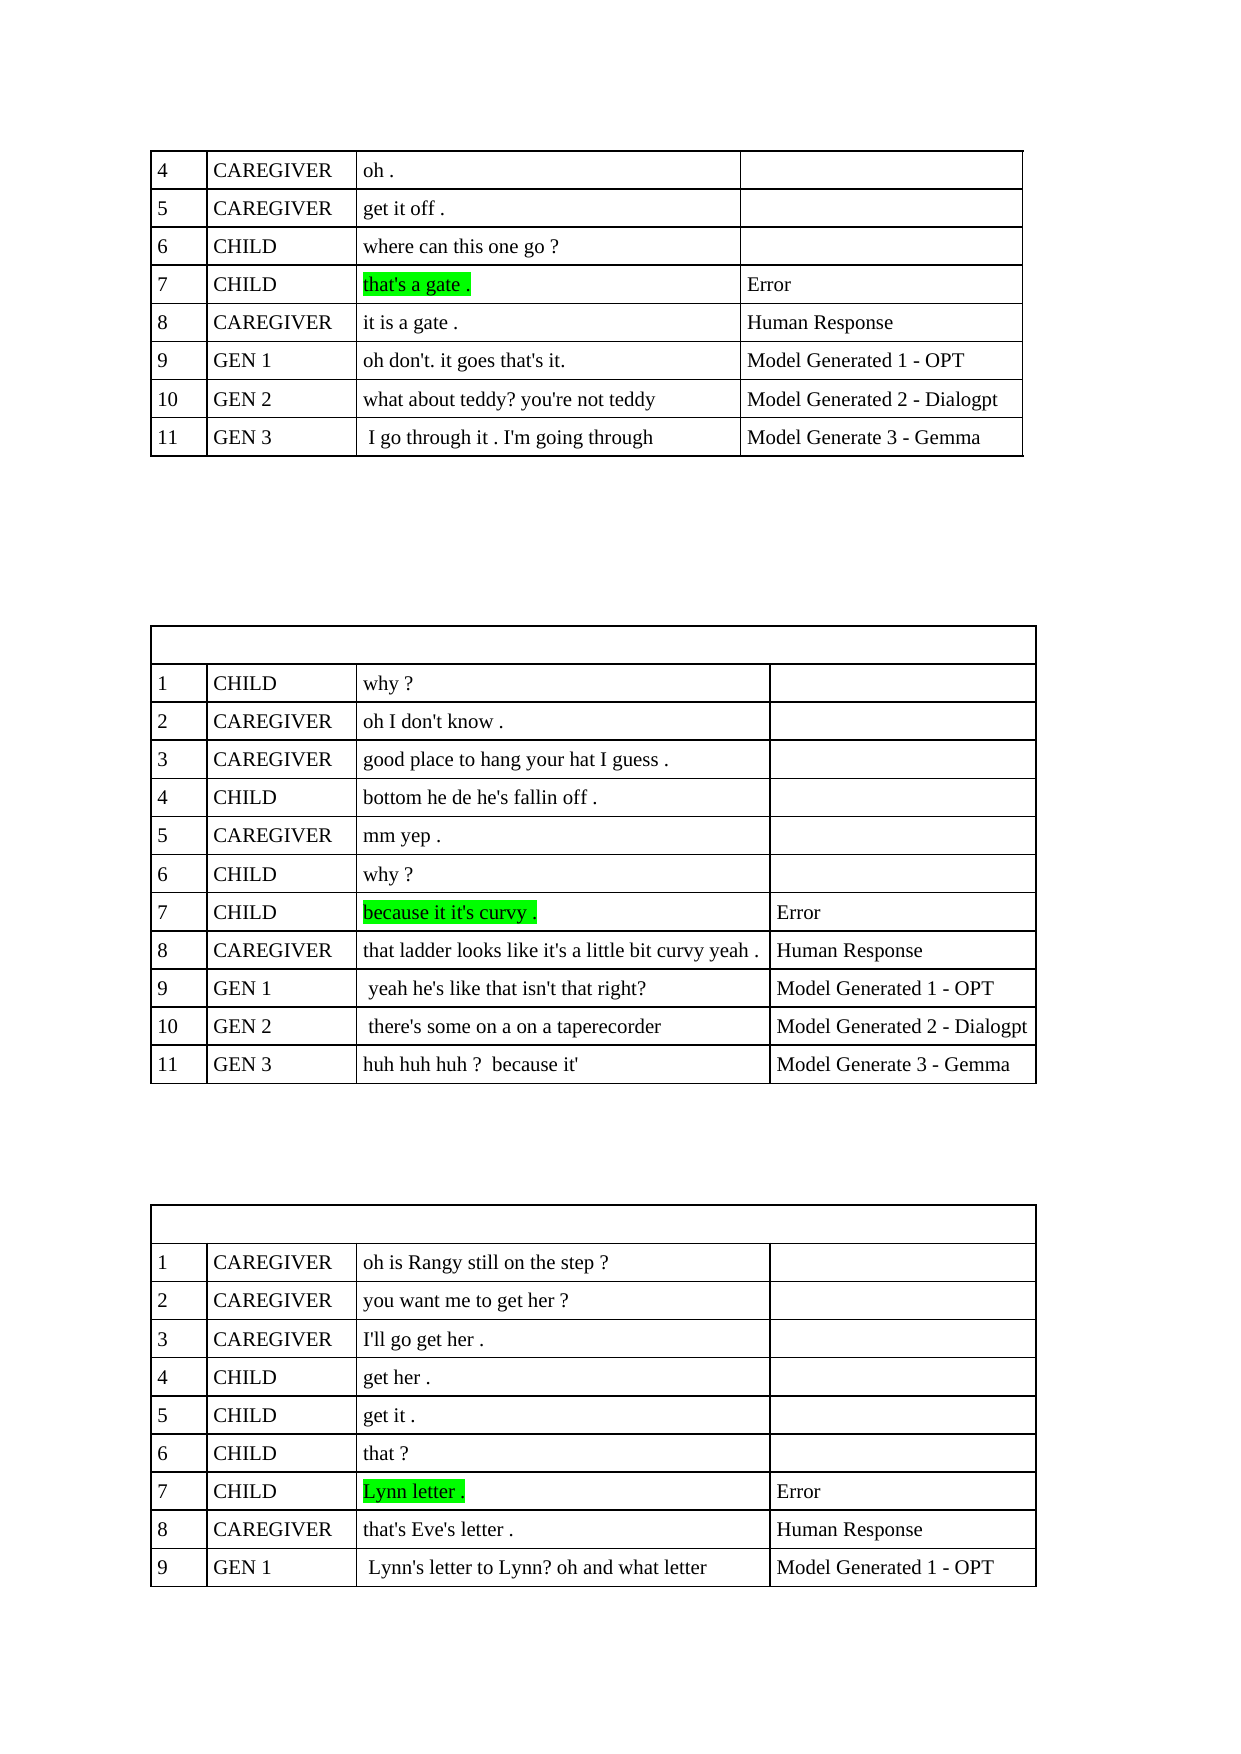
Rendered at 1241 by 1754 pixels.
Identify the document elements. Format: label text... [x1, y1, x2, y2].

table_cell CHILD [208, 855, 356, 892]
table_cell 11 [152, 418, 206, 455]
table_cell CAREGIVER [208, 741, 356, 777]
table_cell Model Generated 1 - OPT [771, 970, 1035, 1006]
table_cell 7 [152, 1473, 206, 1509]
table_header [152, 1206, 1035, 1242]
table_cell [741, 152, 1022, 188]
table_cell oh . [357, 152, 740, 188]
table_cell 6 [152, 228, 206, 264]
table_cell good place to hang your hat I guess . [357, 741, 769, 777]
table_cell Model Generate 3 - Gemma [771, 1046, 1035, 1082]
table_cell CHILD [208, 665, 356, 701]
table_cell [771, 817, 1035, 854]
table_cell 9 [152, 970, 206, 1006]
table_cell 5 [152, 817, 206, 854]
table_cell [771, 1244, 1035, 1281]
table_cell 8 [152, 304, 206, 341]
table_cell CAREGIVER [208, 304, 356, 341]
table_cell Error [771, 1473, 1035, 1509]
table_cell 9 [152, 342, 206, 379]
table_cell GEN 3 [208, 1046, 356, 1082]
table_cell 11 [152, 1046, 206, 1082]
table_cell [771, 1320, 1035, 1357]
table_cell 5 [152, 1397, 206, 1433]
table_cell GEN 1 [208, 1549, 356, 1586]
table_cell [771, 1435, 1035, 1471]
table_cell Model Generated 2 - Dialogpt [771, 1008, 1035, 1044]
table_cell CAREGIVER [208, 1244, 356, 1281]
table_cell why ? [357, 855, 769, 892]
table_cell I'll go get her . [357, 1320, 769, 1357]
table_cell I go through it . I'm going through [357, 418, 740, 455]
table_cell 1 [152, 665, 206, 701]
table_cell 1 [152, 1244, 206, 1281]
table_cell Human Response [771, 1511, 1035, 1547]
table_cell get it off . [357, 190, 740, 226]
table_cell yeah he's like that isn't that right? [357, 970, 769, 1006]
table_cell Error [771, 893, 1035, 930]
table_cell huh huh huh ? because it' [357, 1046, 769, 1082]
table_cell GEN 3 [208, 418, 356, 455]
table_cell what about teddy? you're not teddy [357, 380, 740, 417]
table_cell 8 [152, 932, 206, 968]
table_cell [771, 741, 1035, 777]
table_cell CAREGIVER [208, 190, 356, 226]
table_cell 4 [152, 152, 206, 188]
table_cell GEN 1 [208, 970, 356, 1006]
table_cell it is a gate . [357, 304, 740, 341]
table_cell Model Generated 1 - OPT [741, 342, 1022, 379]
table_cell Lynn letter . [357, 1473, 769, 1509]
table_cell CAREGIVER [208, 1320, 356, 1357]
table_cell Error [741, 266, 1022, 302]
table_cell oh is Rangy still on the step ? [357, 1244, 769, 1281]
table_cell 2 [152, 1282, 206, 1319]
table_cell [771, 779, 1035, 816]
table_cell GEN 2 [208, 380, 356, 417]
table_cell CAREGIVER [208, 703, 356, 739]
table_cell Human Response [771, 932, 1035, 968]
table_cell Model Generate 3 - Gemma [741, 418, 1022, 455]
table_cell that's Eve's letter . [357, 1511, 769, 1547]
table_cell 6 [152, 855, 206, 892]
table_cell 7 [152, 266, 206, 302]
table_cell that's a gate . [357, 266, 740, 302]
table_cell bottom he de he's fallin off . [357, 779, 769, 816]
table_cell [771, 1397, 1035, 1433]
table_cell [771, 1358, 1035, 1395]
table_cell Lynn's letter to Lynn? oh and what letter [357, 1549, 769, 1586]
table_cell 8 [152, 1511, 206, 1547]
table_cell 9 [152, 1549, 206, 1586]
table_cell there's some on a on a taperecorder [357, 1008, 769, 1044]
table_cell CAREGIVER [208, 817, 356, 854]
table_cell CAREGIVER [208, 932, 356, 968]
table_cell [741, 228, 1022, 264]
table_cell get her . [357, 1358, 769, 1395]
table_cell 10 [152, 380, 206, 417]
table_cell oh don't. it goes that's it. [357, 342, 740, 379]
table_cell 4 [152, 1358, 206, 1395]
table_cell CHILD [208, 1473, 356, 1509]
table_cell CAREGIVER [208, 152, 356, 188]
table_cell [771, 855, 1035, 892]
table_cell CHILD [208, 1435, 356, 1471]
table_cell GEN 1 [208, 342, 356, 379]
table_cell 7 [152, 893, 206, 930]
table_cell CHILD [208, 779, 356, 816]
table_cell oh I don't know . [357, 703, 769, 739]
table_cell [741, 190, 1022, 226]
table_cell why ? [357, 665, 769, 701]
table_cell 2 [152, 703, 206, 739]
table_cell CHILD [208, 893, 356, 930]
table_cell because it it's curvy . [357, 893, 769, 930]
table_cell CHILD [208, 228, 356, 264]
table_cell get it . [357, 1397, 769, 1433]
table_cell CAREGIVER [208, 1511, 356, 1547]
table_cell [771, 703, 1035, 739]
table_cell CHILD [208, 1358, 356, 1395]
table_cell GEN 2 [208, 1008, 356, 1044]
table_cell that ? [357, 1435, 769, 1471]
table_cell that ladder looks like it's a little bit curvy yeah . [357, 932, 769, 968]
table_cell 3 [152, 1320, 206, 1357]
table_cell Model Generated 2 - Dialogpt [741, 380, 1022, 417]
table_cell CAREGIVER [208, 1282, 356, 1319]
table_cell where can this one go ? [357, 228, 740, 264]
table_cell 3 [152, 741, 206, 777]
table_header [152, 627, 1035, 663]
table_cell mm yep . [357, 817, 769, 854]
table_cell [771, 1282, 1035, 1319]
table_cell 4 [152, 779, 206, 816]
table_cell 10 [152, 1008, 206, 1044]
table_cell 5 [152, 190, 206, 226]
table_cell CHILD [208, 266, 356, 302]
table_cell [771, 665, 1035, 701]
table_cell Human Response [741, 304, 1022, 341]
table_cell Model Generated 1 - OPT [771, 1549, 1035, 1586]
table_cell 6 [152, 1435, 206, 1471]
table_cell CHILD [208, 1397, 356, 1433]
table_cell you want me to get her ? [357, 1282, 769, 1319]
